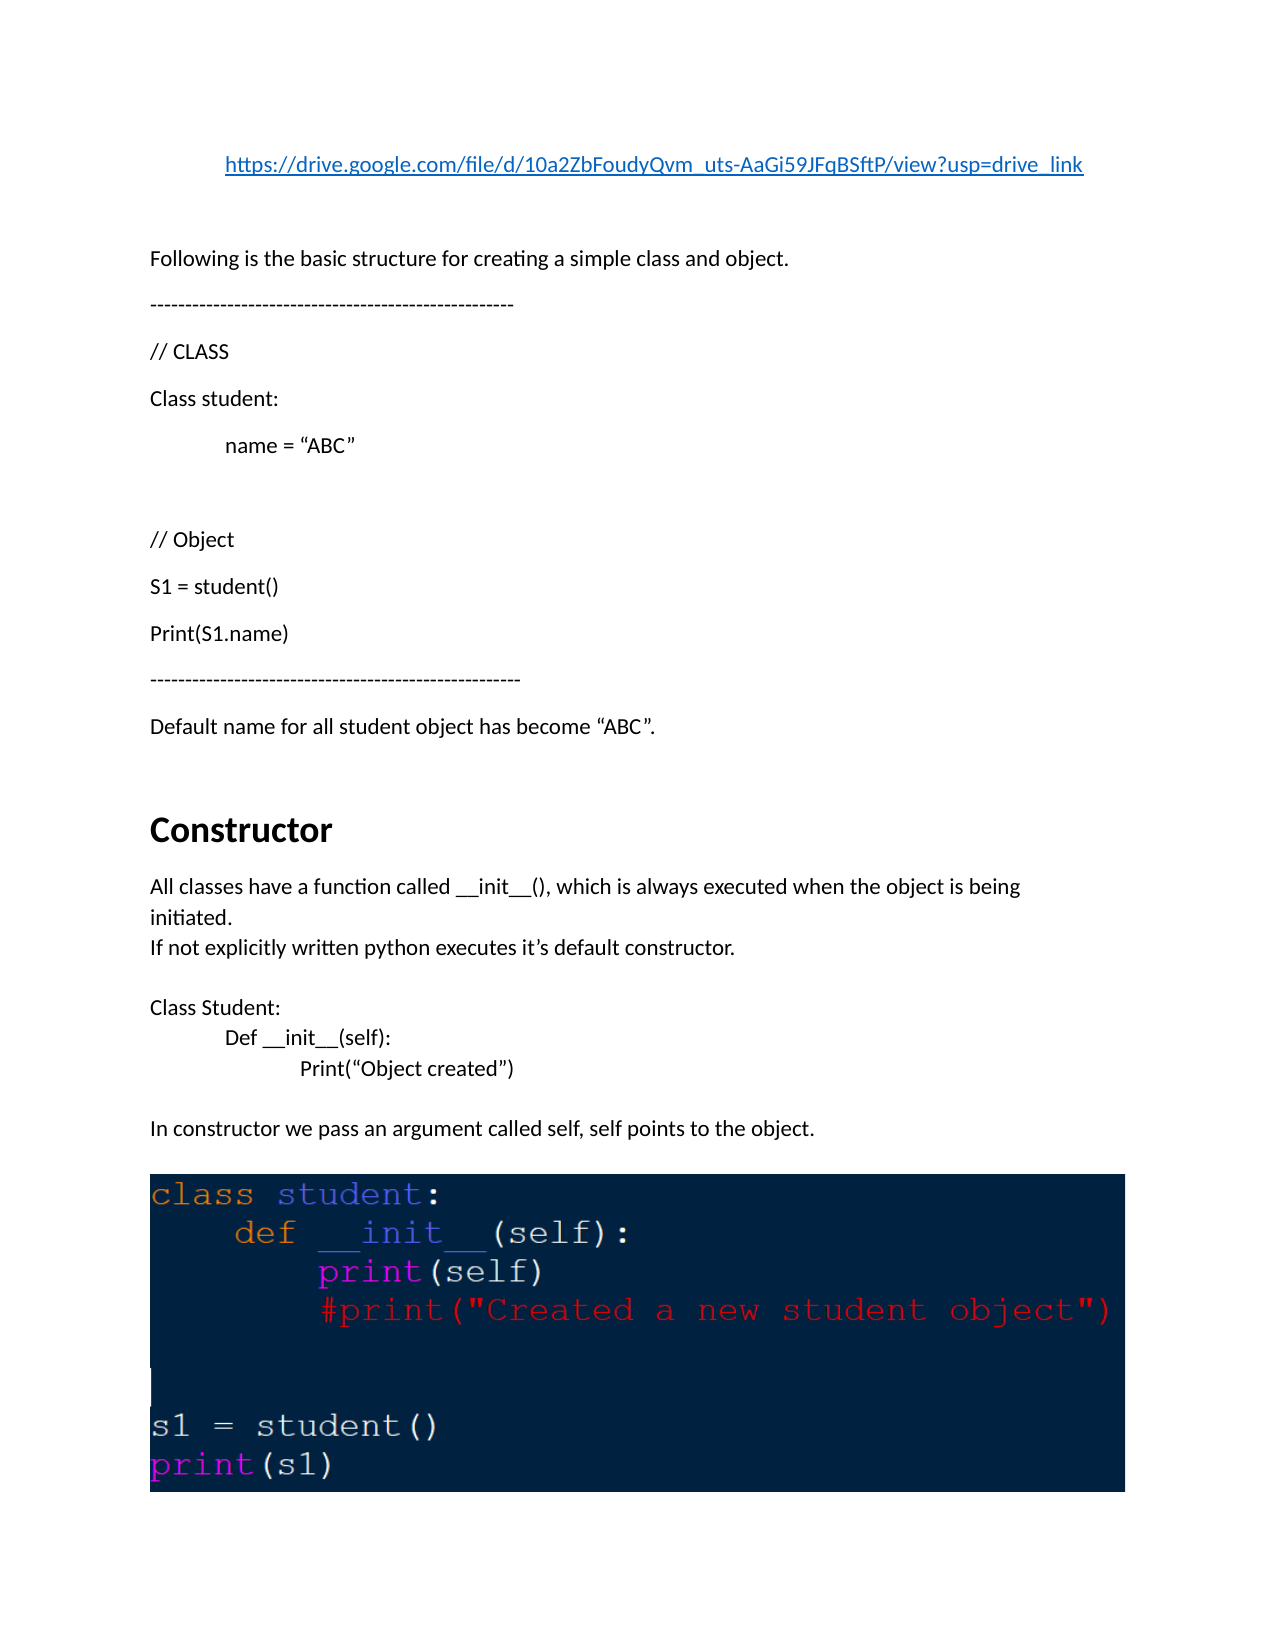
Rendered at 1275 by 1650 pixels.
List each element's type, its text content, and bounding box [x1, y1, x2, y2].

text name = “ABC” [150, 431, 1125, 459]
text Print(“Object created”) [150, 1054, 1125, 1082]
text https://drive.google.com/file/d/10a2ZbFoudyQvm_uts-AaGi59JFqBSftP/view?usp=drive_link [150, 150, 1125, 178]
text Default name for all student object has become “ABC”. [150, 712, 1125, 741]
text Print(S1.name) [150, 619, 1125, 647]
text In constructor we pass an argument called self, self points to the object. [150, 1114, 1125, 1142]
text initiated. [150, 903, 1125, 931]
text ----------------------------------------------------- [150, 666, 1125, 694]
text Def __init__(self): [150, 1023, 1125, 1051]
text Constructor [150, 806, 1125, 852]
text ---------------------------------------------------- [150, 291, 1125, 319]
text // CLASS [150, 337, 1125, 366]
text S1 = student() [150, 572, 1125, 600]
text All classes have a function called __init__(), which is always executed when the object is being [150, 872, 1125, 900]
text // Object [150, 525, 1125, 553]
text Class student: [150, 384, 1125, 412]
picture [150, 1174, 1125, 1492]
text Class Student: [150, 993, 1125, 1021]
text Following is the basic structure for creating a simple class and object. [150, 244, 1125, 272]
text If not explicitly written python executes it’s default constructor. [150, 933, 1125, 961]
